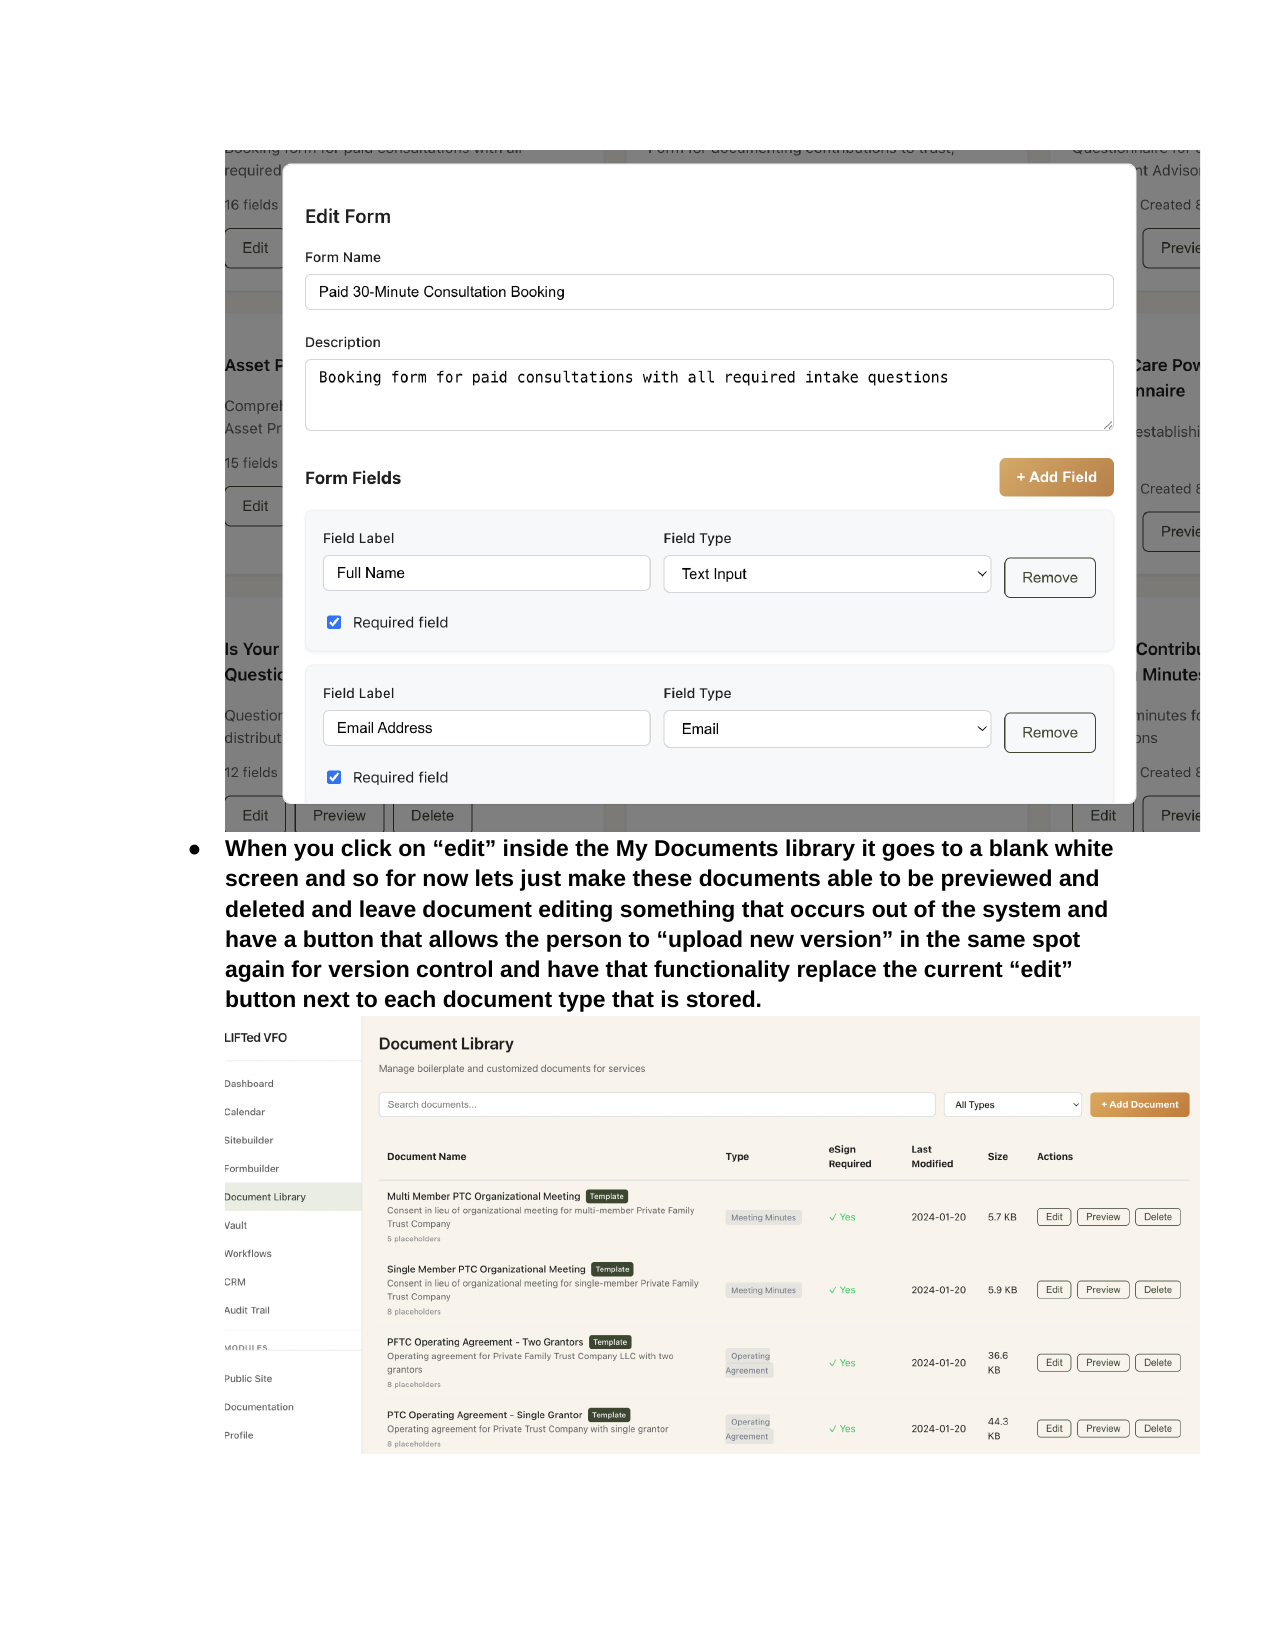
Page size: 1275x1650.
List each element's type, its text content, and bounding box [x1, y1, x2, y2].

picture [225, 1016, 1200, 1454]
picture [225, 150, 1200, 832]
list When you click on “edit” inside the My Documents library it goes to a blank white screen and so for now lets just make these documents able to be previewed and deleted and leave document editing something that occurs out of the system and have a button that allows the person to “upload new version” in the same spot again for version control and have that functionality replace the current “edit” button next to each document type that is stored. [187, 835, 1125, 1012]
